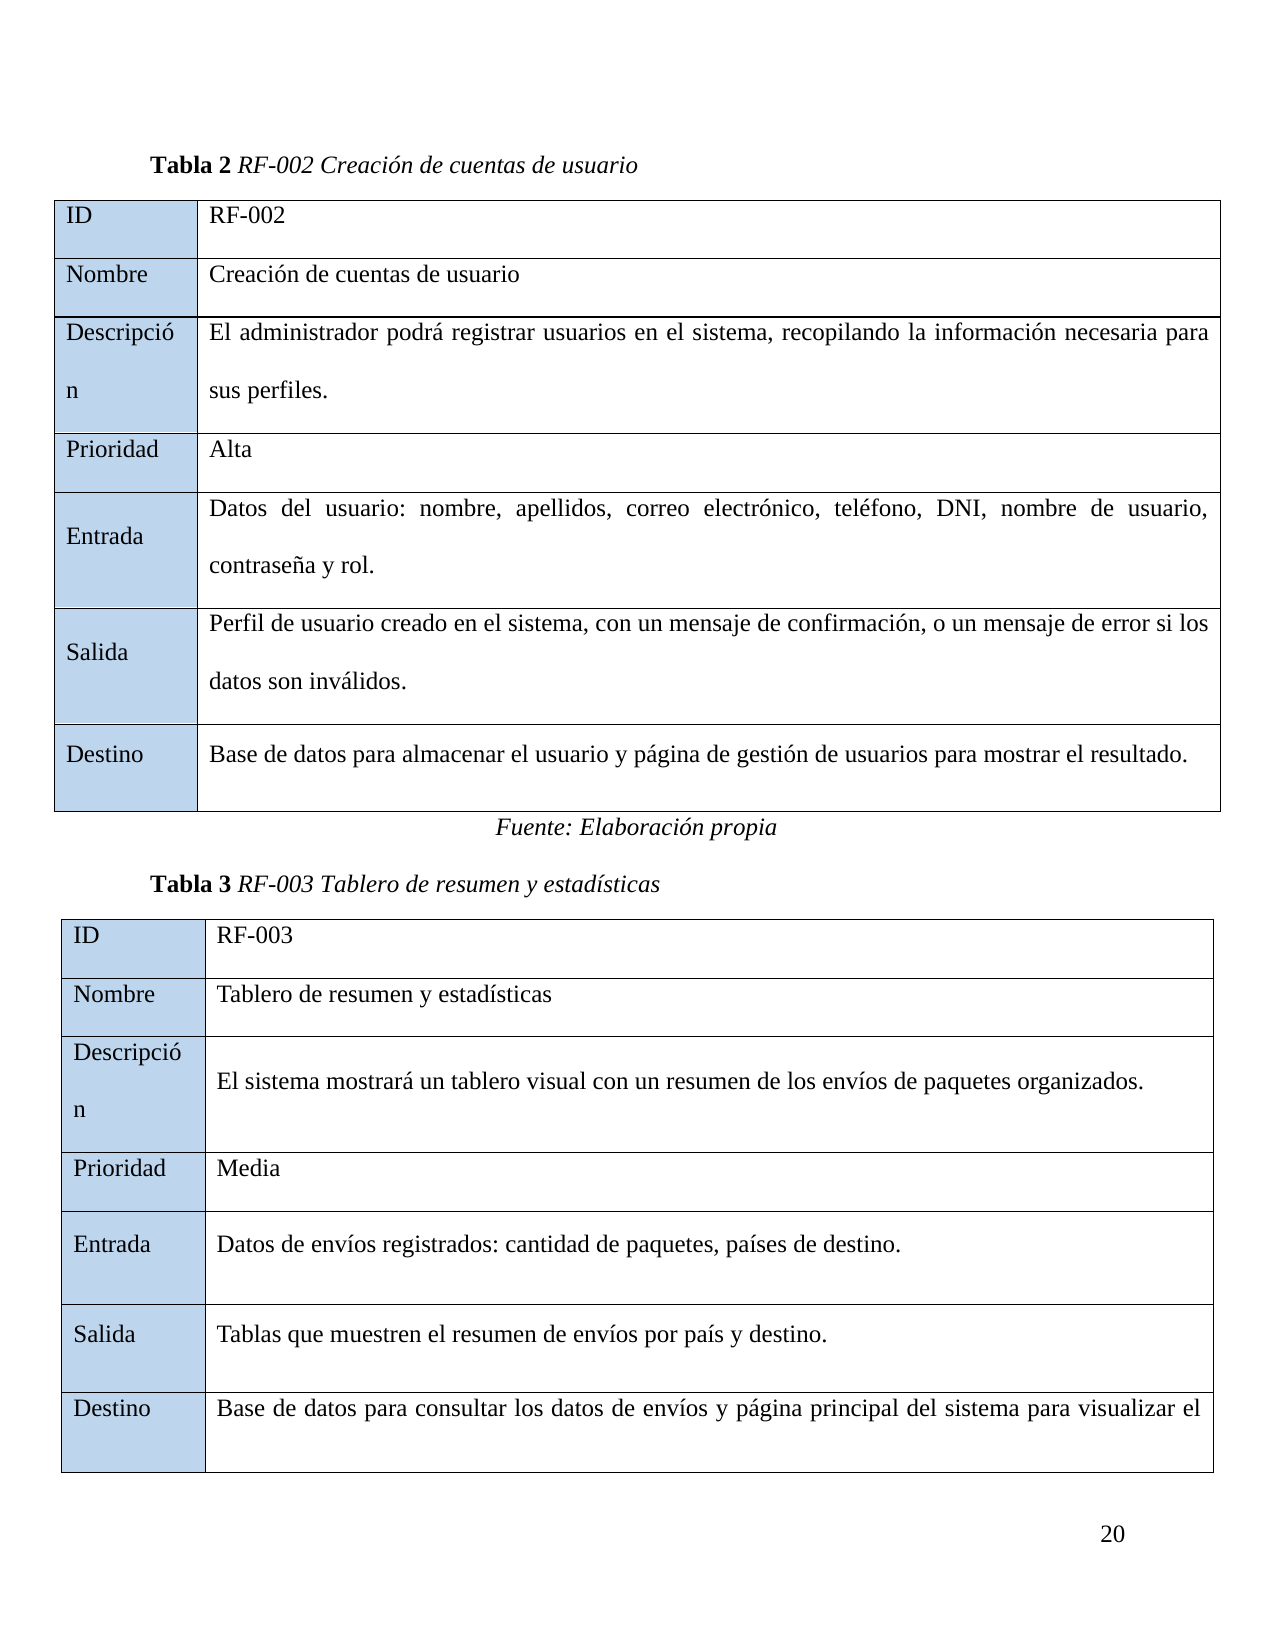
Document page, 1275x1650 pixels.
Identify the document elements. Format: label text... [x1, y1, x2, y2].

table_cell Tablas que muestren el resumen de envíos por país y destino. [206, 1305, 1213, 1392]
table_cell Perfil de usuario creado en el sistema, con un mensaje de confirmación, o un mensaje de error si los datos son inválidos. [198, 609, 1220, 723]
table_cell Descripción [62, 1037, 205, 1152]
text Fuente: Elaboración propia [150, 812, 1125, 841]
table_cell Prioridad [55, 434, 197, 492]
table_cell Salida [62, 1305, 205, 1392]
table_cell El administrador podrá registrar usuarios en el sistema, recopilando la información necesaria para sus perfiles. [198, 318, 1220, 432]
table_header RF-003 [206, 920, 1213, 978]
table_cell El sistema mostrará un tablero visual con un resumen de los envíos de paquetes organizados. [206, 1037, 1213, 1152]
table_cell Nombre [55, 259, 197, 316]
table_cell Descripción [55, 318, 197, 432]
text Tabla 3 RF-003 Tablero de resumen y estadísticas [150, 869, 1125, 898]
table_cell Prioridad [62, 1153, 205, 1211]
table_cell Salida [55, 609, 197, 723]
table_cell Entrada [55, 493, 197, 607]
table_cell Datos de envíos registrados: cantidad de paquetes, países de destino. [206, 1212, 1213, 1304]
table_cell Media [206, 1153, 1213, 1211]
table_cell Creación de cuentas de usuario [198, 259, 1220, 316]
table_header RF-002 [198, 201, 1220, 258]
table_cell Destino [55, 725, 197, 811]
table_header ID [62, 920, 205, 978]
table_cell Nombre [62, 979, 205, 1036]
table_cell Datos del usuario: nombre, apellidos, correo electrónico, teléfono, DNI, nombre de usuario, contraseña y rol. [198, 493, 1220, 607]
table_cell Entrada [62, 1212, 205, 1304]
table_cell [206, 1393, 1213, 1472]
table_cell Base de datos para almacenar el usuario y página de gestión de usuarios para mostrar el resultado. [198, 725, 1220, 811]
table_header ID [55, 201, 197, 258]
table_cell Destino [62, 1393, 205, 1472]
table_cell Alta [198, 434, 1220, 492]
table_cell Tablero de resumen y estadísticas [206, 979, 1213, 1036]
text Tabla 2 RF-002 Creación de cuentas de usuario [150, 150, 1125, 179]
